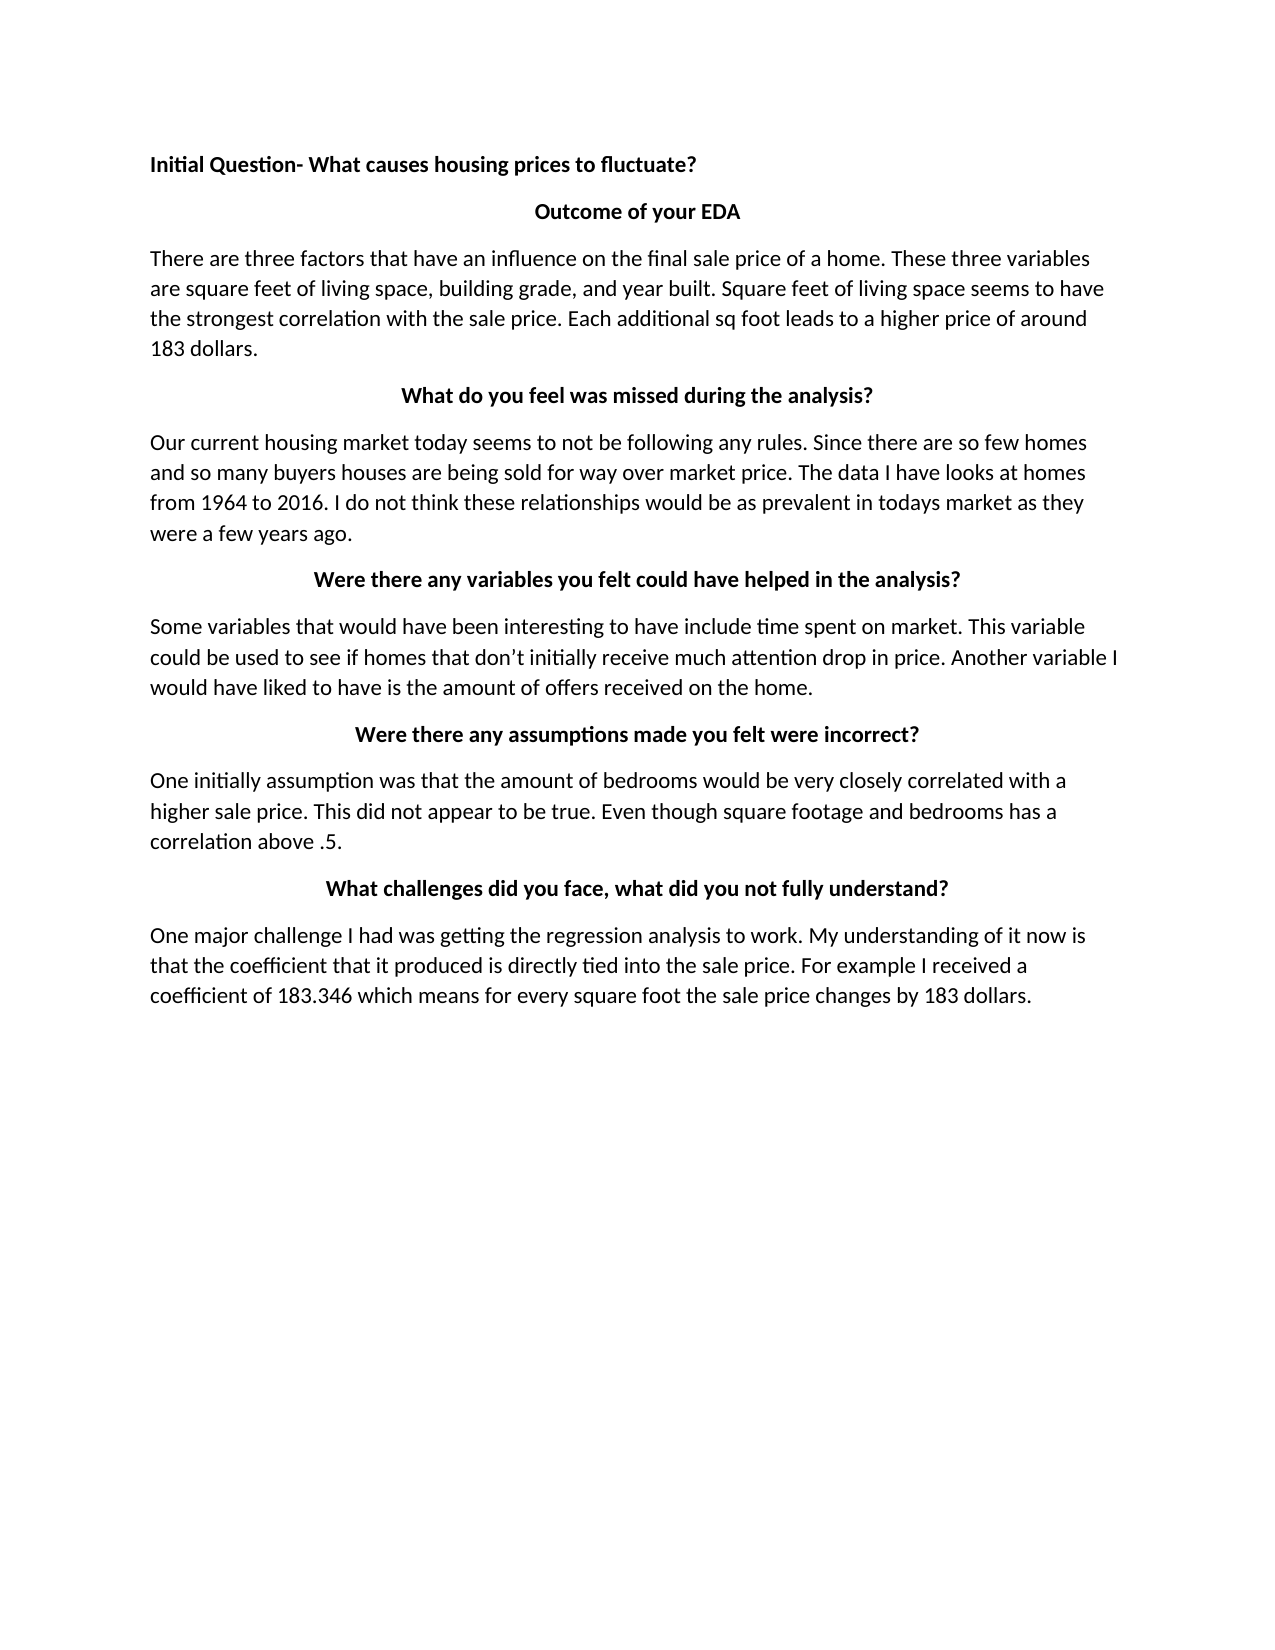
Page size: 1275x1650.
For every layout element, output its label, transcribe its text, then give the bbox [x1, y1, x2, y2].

text Our current housing market today seems to not be following any rules. Since there are so few homes and so many buyers houses are being sold for way over market price. The data I have looks at homes from 1964 to 2016. I do not think these relationships would be as prevalent in todays market as they were a few years ago. [150, 428, 1125, 547]
text Were there any variables you felt could have helped in the analysis? [150, 566, 1125, 594]
text There are three factors that have an influence on the final sale price of a home. These three variables are square feet of living space, building grade, and year built. Square feet of living space seems to have the strongest correlation with the sale price. Each additional sq foot leads to a higher price of around 183 dollars. [150, 244, 1125, 362]
text What challenges did you face, what did you not fully understand? [150, 874, 1125, 902]
text Were there any assumptions made you felt were incorrect? [150, 720, 1125, 748]
text One major challenge I had was getting the regression analysis to work. My understanding of it now is that the coefficient that it produced is directly tied into the sale price. For example I received a coefficient of 183.346 which means for every square foot the sale price changes by 183 dollars. [150, 921, 1125, 1009]
text One initially assumption was that the amount of bedrooms would be very closely correlated with a higher sale price. This did not appear to be true. Even though square footage and bedrooms has a correlation above .5. [150, 767, 1125, 855]
text Some variables that would have been interesting to have include time spent on market. This variable could be used to see if homes that don’t initially receive much attention drop in price. Another variable I would have liked to have is the amount of offers received on the home. [150, 612, 1125, 701]
text Initial Question- What causes housing prices to fluctuate? [150, 150, 1125, 178]
text Outcome of your EDA [150, 197, 1125, 225]
text What do you feel was missed during the analysis? [150, 381, 1125, 409]
